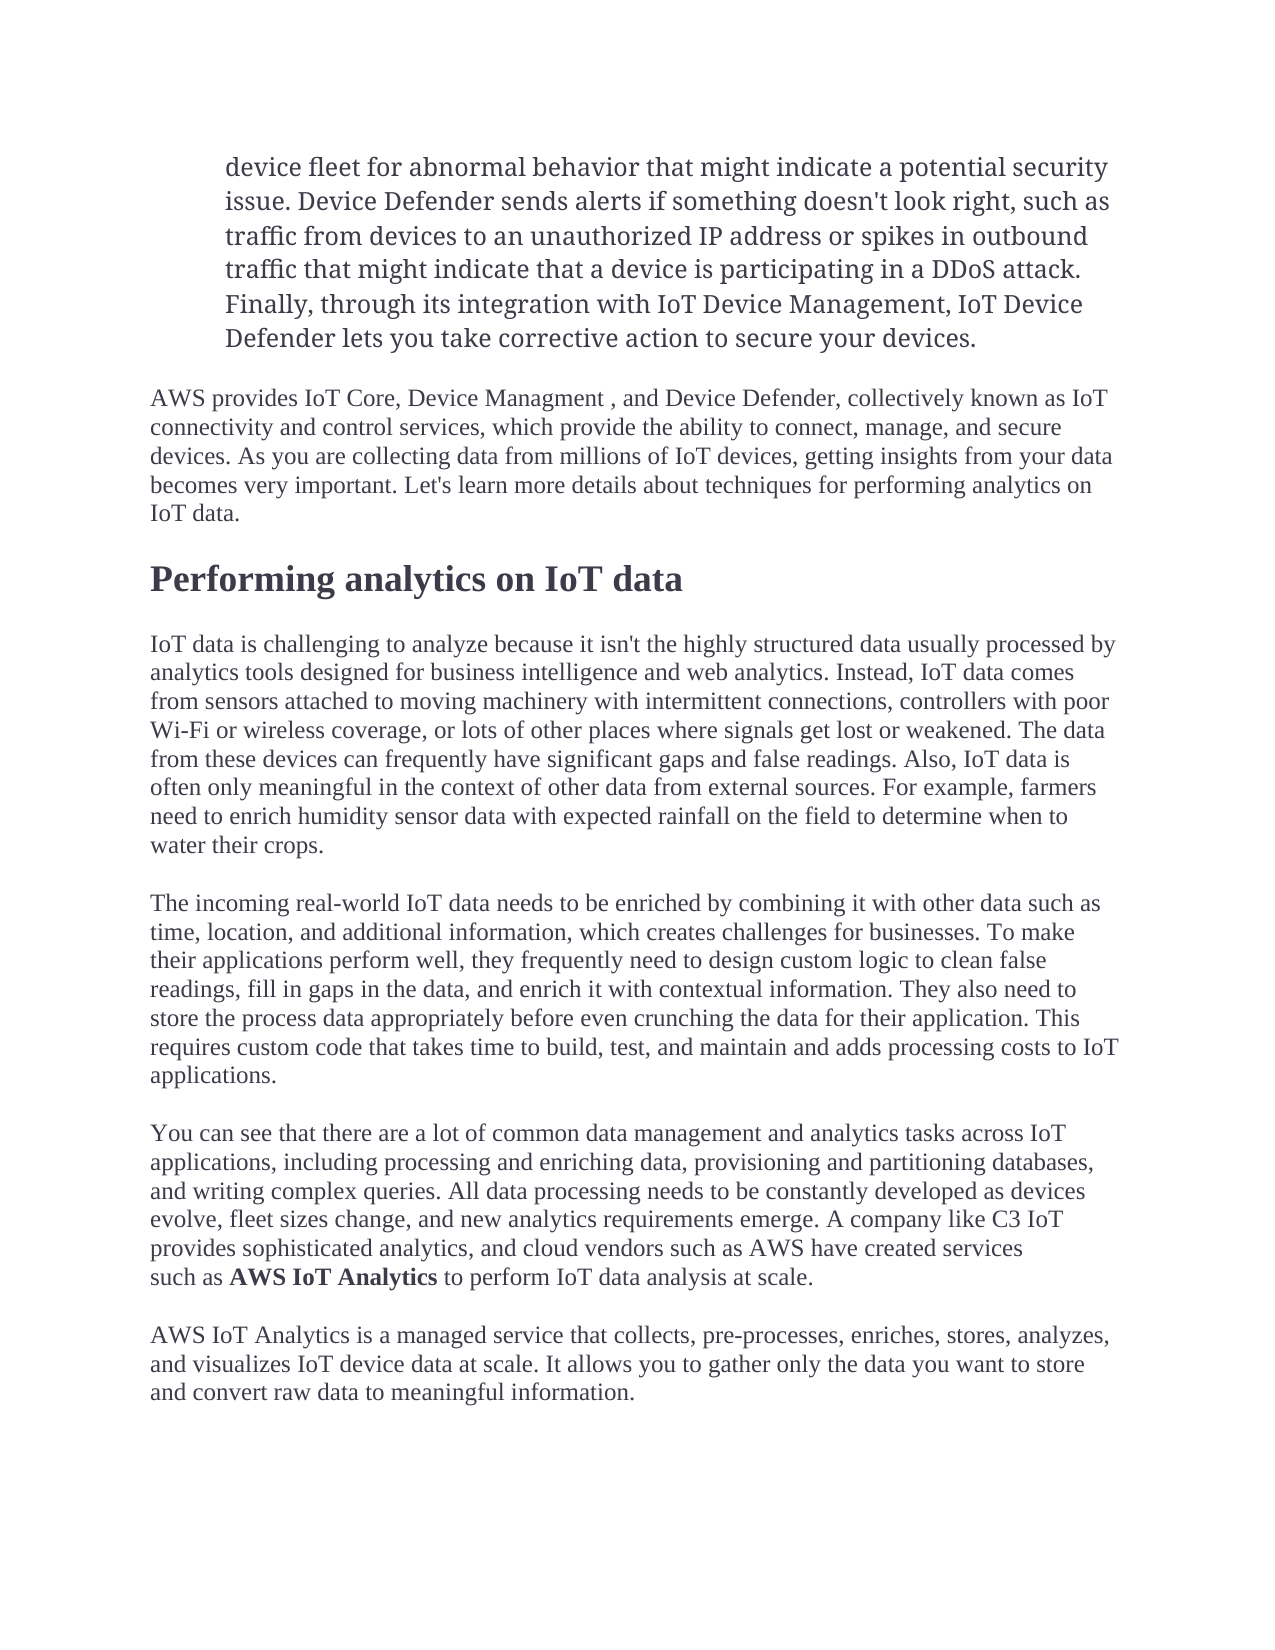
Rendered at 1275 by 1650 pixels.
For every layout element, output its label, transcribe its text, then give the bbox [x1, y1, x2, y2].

text AWS IoT Analytics is a managed service that collects, pre-processes, enriches, stores, analyzes, and visualizes IoT device data at scale. It allows you to gather only the data you want to store and convert raw data to meaningful information. [150, 1320, 1125, 1406]
text AWS provides IoT Core, Device Managment , and Device Defender, collectively known as IoT connectivity and control services, which provide the ability to connect, manage, and secure devices. As you are collecting data from millions of IoT devices, getting insights from your data becomes very important. Let's learn more details about techniques for performing analytics on IoT data. [150, 383, 1125, 527]
text IoT data is challenging to analyze because it isn't the highly structured data usually processed by analytics tools designed for business intelligence and web analytics. Instead, IoT data comes from sensors attached to moving machinery with intermittent connections, controllers with poor Wi-Fi or wireless coverage, or lots of other places where signals get lost or weakened. The data from these devices can frequently have significant gaps and false readings. Also, IoT data is often only meaningful in the context of other data from external sources. For example, farmers need to enrich humidity sensor data with expected rainfall on the field to determine when to water their crops. [150, 629, 1125, 859]
text The incoming real-world IoT data needs to be enriched by combining it with other data such as time, location, and additional information, which creates challenges for businesses. To make their applications perform well, they frequently need to design custom logic to clean false readings, fill in gaps in the data, and enrich it with contextual information. They also need to store the process data appropriately before even crunching the data for their application. This requires custom code that takes time to build, test, and maintain and adds processing costs to IoT applications. [150, 888, 1125, 1089]
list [187, 150, 1125, 354]
text Performing analytics on IoT data [150, 556, 1125, 599]
text You can see that there are a lot of common data management and analytics tasks across IoT applications, including processing and enriching data, provisioning and partitioning databases, and writing complex queries. All data processing needs to be constantly developed as devices evolve, fleet sizes change, and new analytics requirements emerge. A company like C3 IoT provides sophisticated analytics, and cloud vendors such as AWS have created services such as AWS IoT Analytics to perform IoT data analysis at scale. [150, 1118, 1125, 1291]
